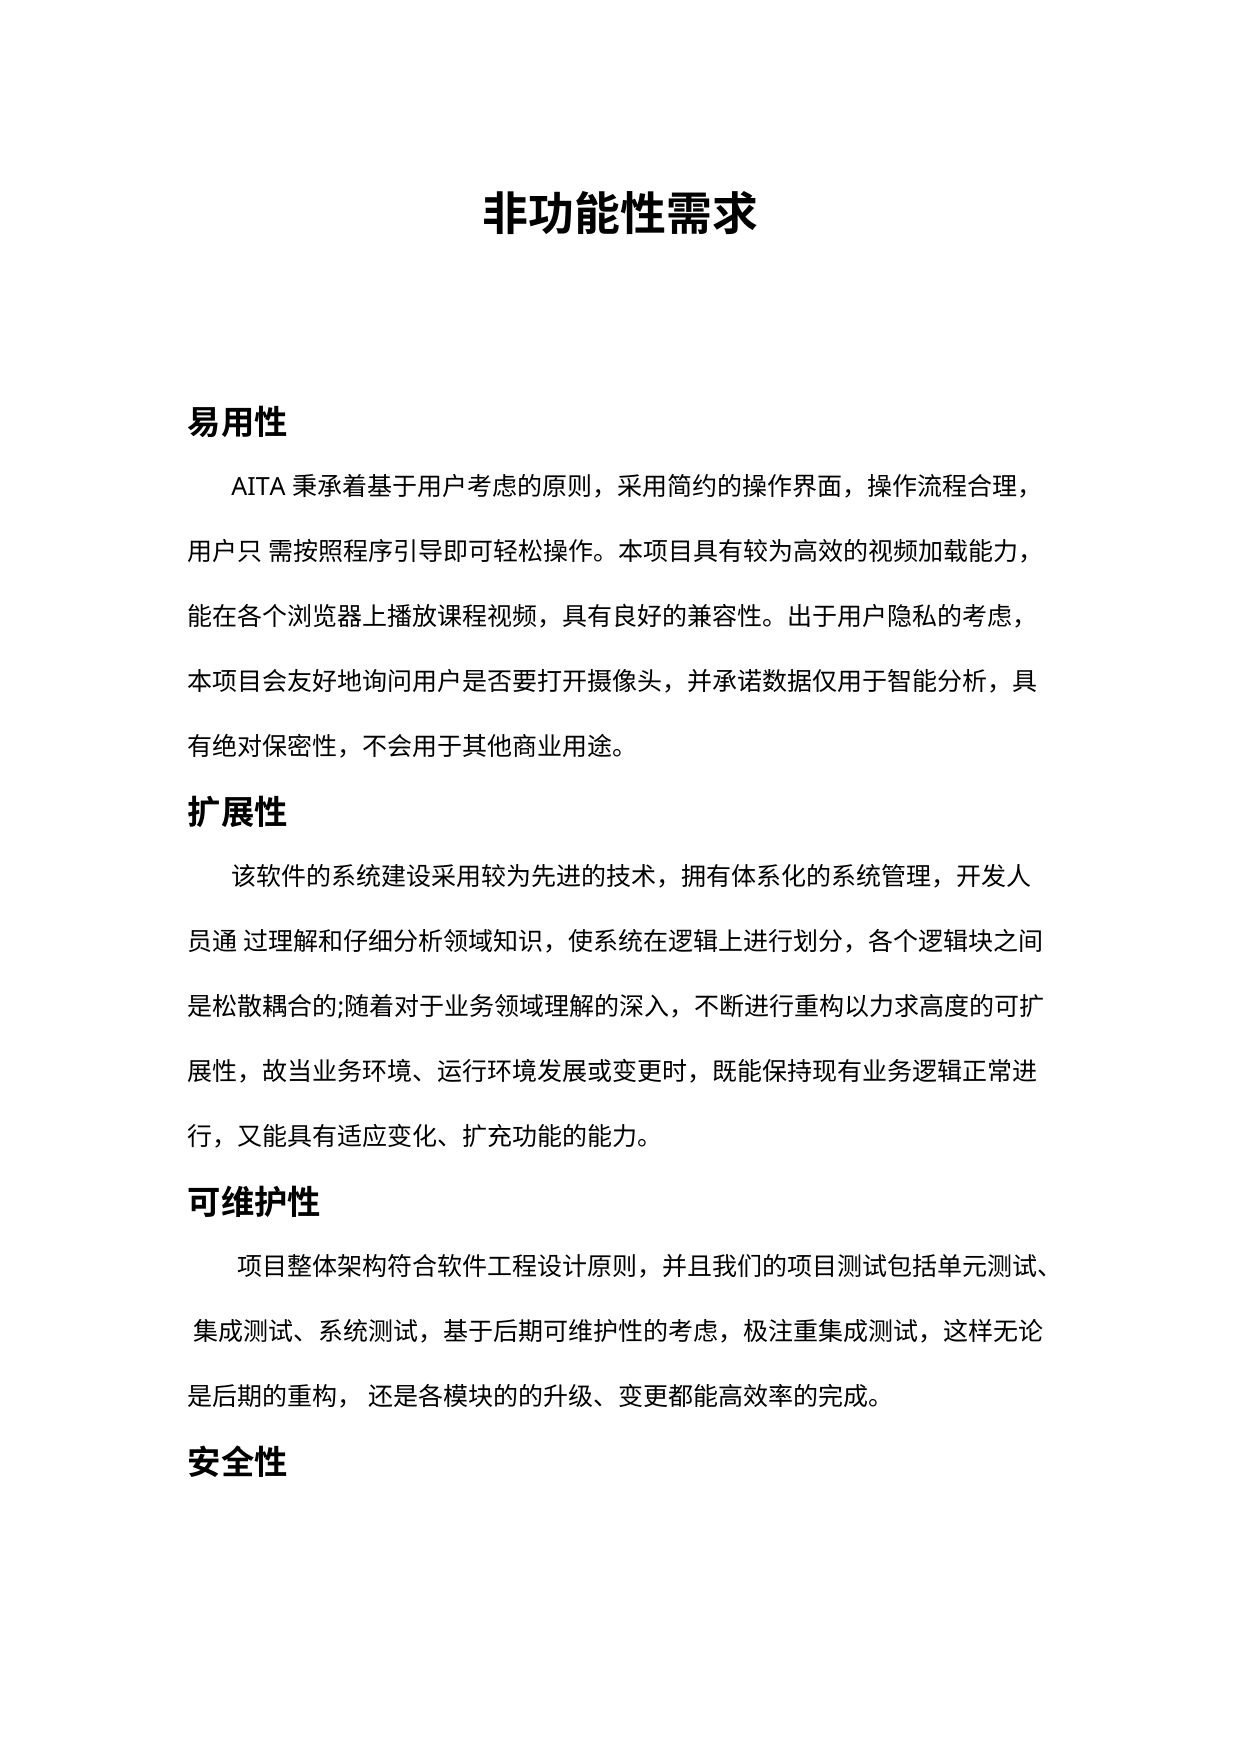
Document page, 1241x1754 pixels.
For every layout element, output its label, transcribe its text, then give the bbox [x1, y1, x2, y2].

text 易用性 [187, 387, 1053, 452]
text 安全性 [187, 1427, 1053, 1492]
text 项目整体架构符合软件工程设计原则，并且我们的项目测试包括单元测试、 集成测试、系统测试，基于后期可维护性的考虑，极注重集成测试，这样无论是后期的重构， 还是各模块的的升级、变更都能高效率的完成。 [187, 1232, 1053, 1427]
text 可维护性 [187, 1167, 1053, 1232]
text AITA 秉承着基于用户考虑的原则，采用简约的操作界面，操作流程合理，用户只 需按照程序引导即可轻松操作。本项目具有较为高效的视频加载能力，能在各个浏览器上播放课程视频，具有良好的兼容性。出于用户隐私的考虑，本项目会友好地询问用户是否要打开摄像头，并承诺数据仅用于智能分析，具有绝对保密性，不会用于其他商业用途。 [187, 452, 1053, 777]
text 扩展性 [187, 777, 1053, 842]
subtitle 非功能性需求 [187, 162, 1053, 259]
text 该软件的系统建设采用较为先进的技术，拥有体系化的系统管理，开发人员通 过理解和仔细分析领域知识，使系统在逻辑上进行划分，各个逻辑块之间是松散耦合的;随着对于业务领域理解的深入，不断进行重构以力求高度的可扩展性，故当业务环境、运行环境发展或变更时，既能保持现有业务逻辑正常进行，又能具有适应变化、扩充功能的能力。 [187, 842, 1053, 1167]
